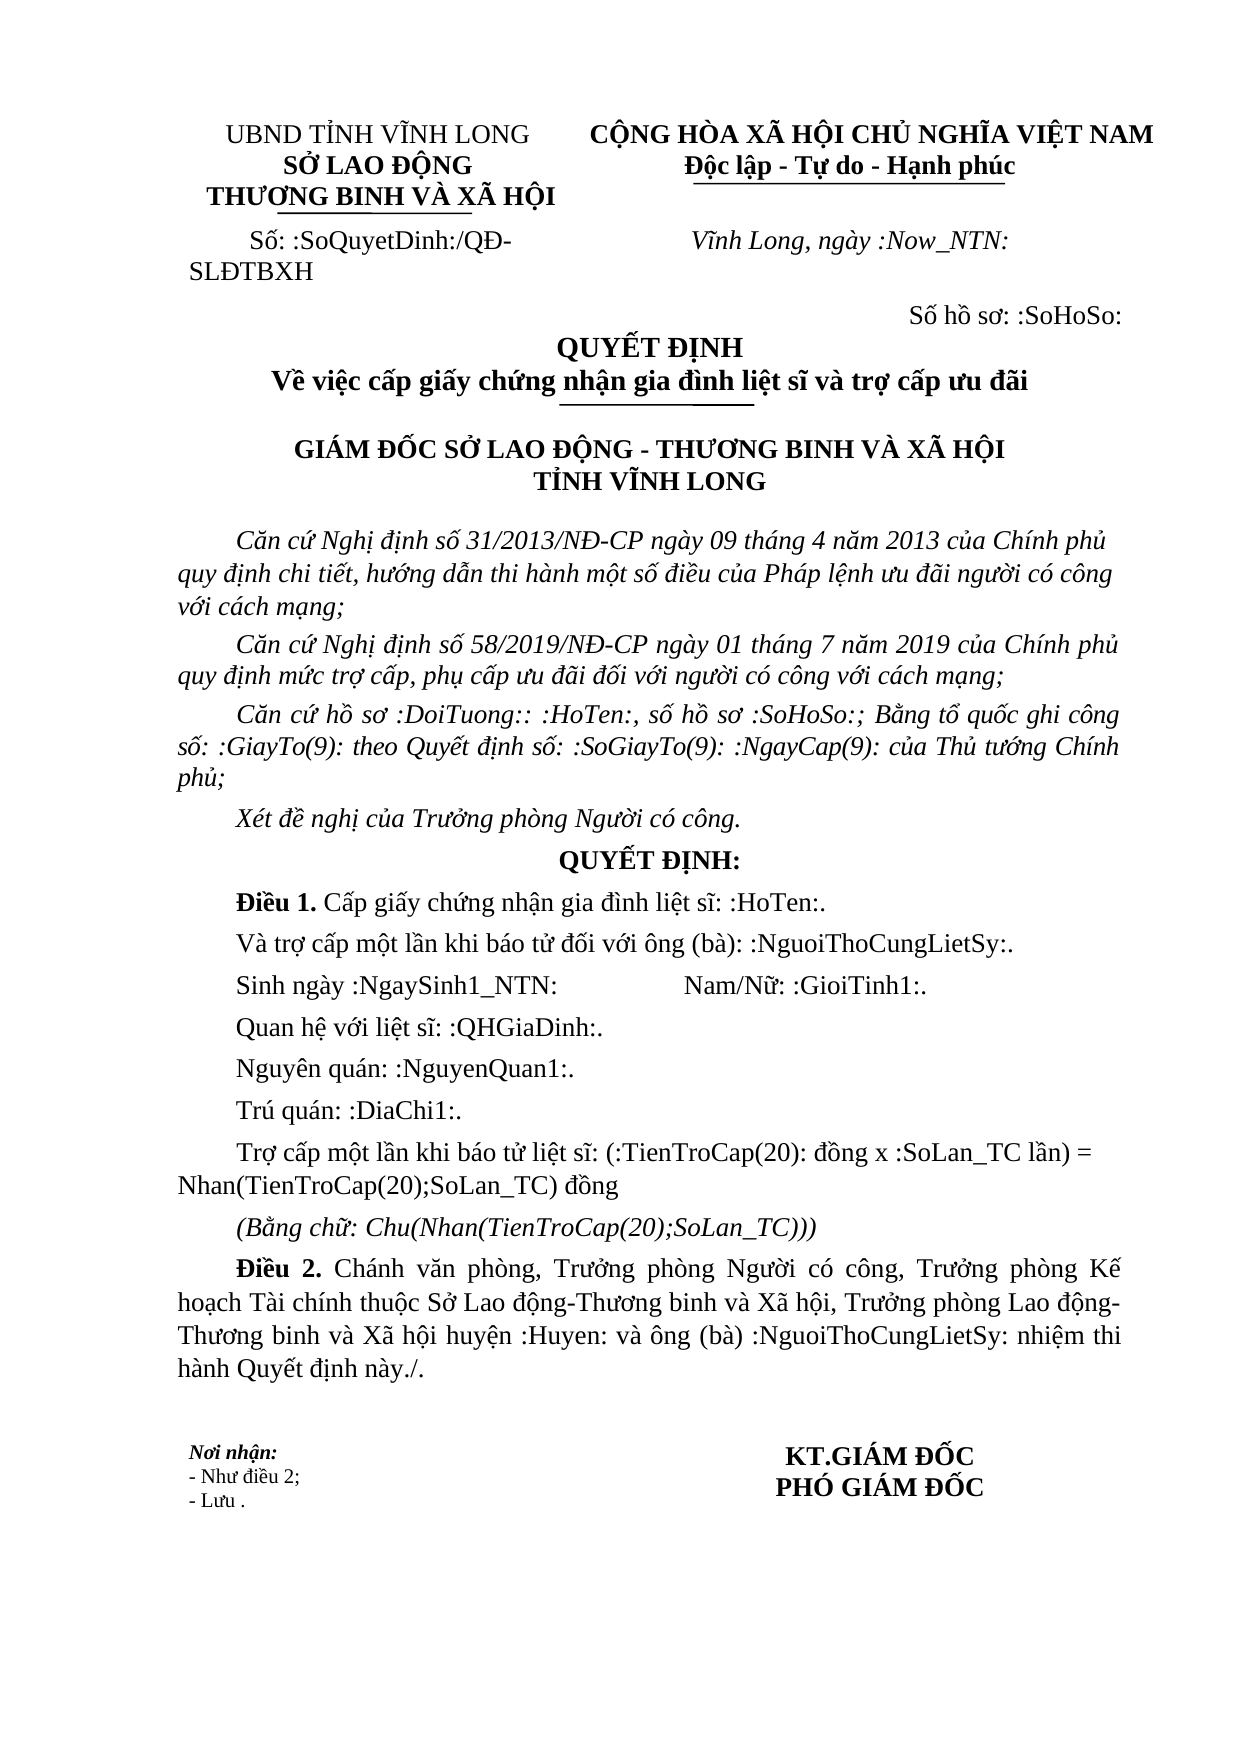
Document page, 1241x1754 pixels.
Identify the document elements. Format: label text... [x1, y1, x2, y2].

text Căn cứ hồ sơ :DoiTuong:: :HoTen:, số hồ sơ :SoHoSo:; Bằng tổ quốc ghi công số: :GiayTo(9): theo Quyết định số: :SoGiayTo(9): :NgayCap(9): của Thủ tướng Chính phủ; [177, 698, 1122, 792]
text Sinh ngày :NgaySinh1_NTN: Nam/Nữ: :GioiTinh1:. [177, 967, 1122, 1000]
table_header UBND TỈNH VĨNH LONG SỞ LAO ĐỘNG THƯƠNG BINH VÀ XÃ HỘI [177, 118, 578, 212]
text (Bằng chữ: Chu(Nhan(TienTroCap(20);SoLan_TC))) [177, 1208, 1122, 1242]
text QUYẾT ĐỊNH: [177, 842, 1122, 875]
text Xét đề nghị của Trưởng phòng Người có công. [177, 800, 1122, 833]
text GIÁM ĐỐC SỞ LAO ĐỘNG - THƯƠNG BINH VÀ XÃ HỘI [177, 434, 1122, 465]
text QUYẾT ĐỊNH [177, 330, 1122, 363]
text Căn cứ Nghị định số 31/2013/NĐ-CP ngày 09 tháng 4 năm 2013 của Chính phủ quy định chi tiết, hướng dẫn thi hành một số điều của Pháp lệnh ưu đãi người có công với cách mạng; [177, 522, 1122, 622]
text Căn cứ Nghị định số 58/2019/NĐ-CP ngày 01 tháng 7 năm 2019 của Chính phủ quy định mức trợ cấp, phụ cấp ưu đãi đối với người có công với cách mạng; [177, 628, 1122, 690]
table_cell Số: :SoQuyetDinh:/QĐ-SLĐTBXH [177, 212, 578, 286]
text TỈNH VĨNH LONG [177, 465, 1122, 496]
table_header KT.GIÁM ĐỐC PHÓ GIÁM ĐỐC [638, 1427, 1122, 1512]
text Trợ cấp một lần khi báo tử liệt sĩ: (:TienTroCap(20): đồng x :SoLan_TC lần) = Nhan(TienTroCap(20);SoLan_TC) đồng [177, 1133, 1122, 1200]
text Điều 1. Cấp giấy chứng nhận gia đình liệt sĩ: :HoTen:. [236, 883, 1122, 917]
text Trú quán: :DiaChi1:. [177, 1092, 1122, 1125]
text Số hồ sơ: :SoHoSo: [177, 299, 1122, 330]
text Điều 2. Chánh văn phòng, Trưởng phòng Người có công, Trưởng phòng Kế hoạch Tài chính thuộc Sở Lao động-Thương binh và Xã hội, Trưởng phòng Lao động-Thương binh và Xã hội huyện :Huyen: và ông (bà) :NguoiThoCungLietSy: nhiệm thi hành Quyết định này./. [177, 1250, 1122, 1383]
table_header CỘNG HÒA XÃ HỘI CHỦ NGHĨA VIỆT Độc lập - Tự do - Hạnh phúc [578, 118, 1182, 212]
text Quan hệ với liệt sĩ: :QHGiaDinh:. [177, 1008, 1122, 1042]
table_cell Vĩnh Long, ngày :Now_NTN: [578, 212, 1182, 286]
table_header Nơi nhận: - Như điều 2; - Lưu . [177, 1427, 638, 1512]
text Và trợ cấp một lần khi báo tử đối với ông (bà): :NguoiThoCungLietSy:. [236, 925, 1122, 958]
text Nguyên quán: :NguyenQuan1:. [177, 1050, 1122, 1083]
text Về việc cấp giấy chứng nhận gia đình liệt sĩ và trợ cấp ưu đãi [177, 363, 1122, 397]
